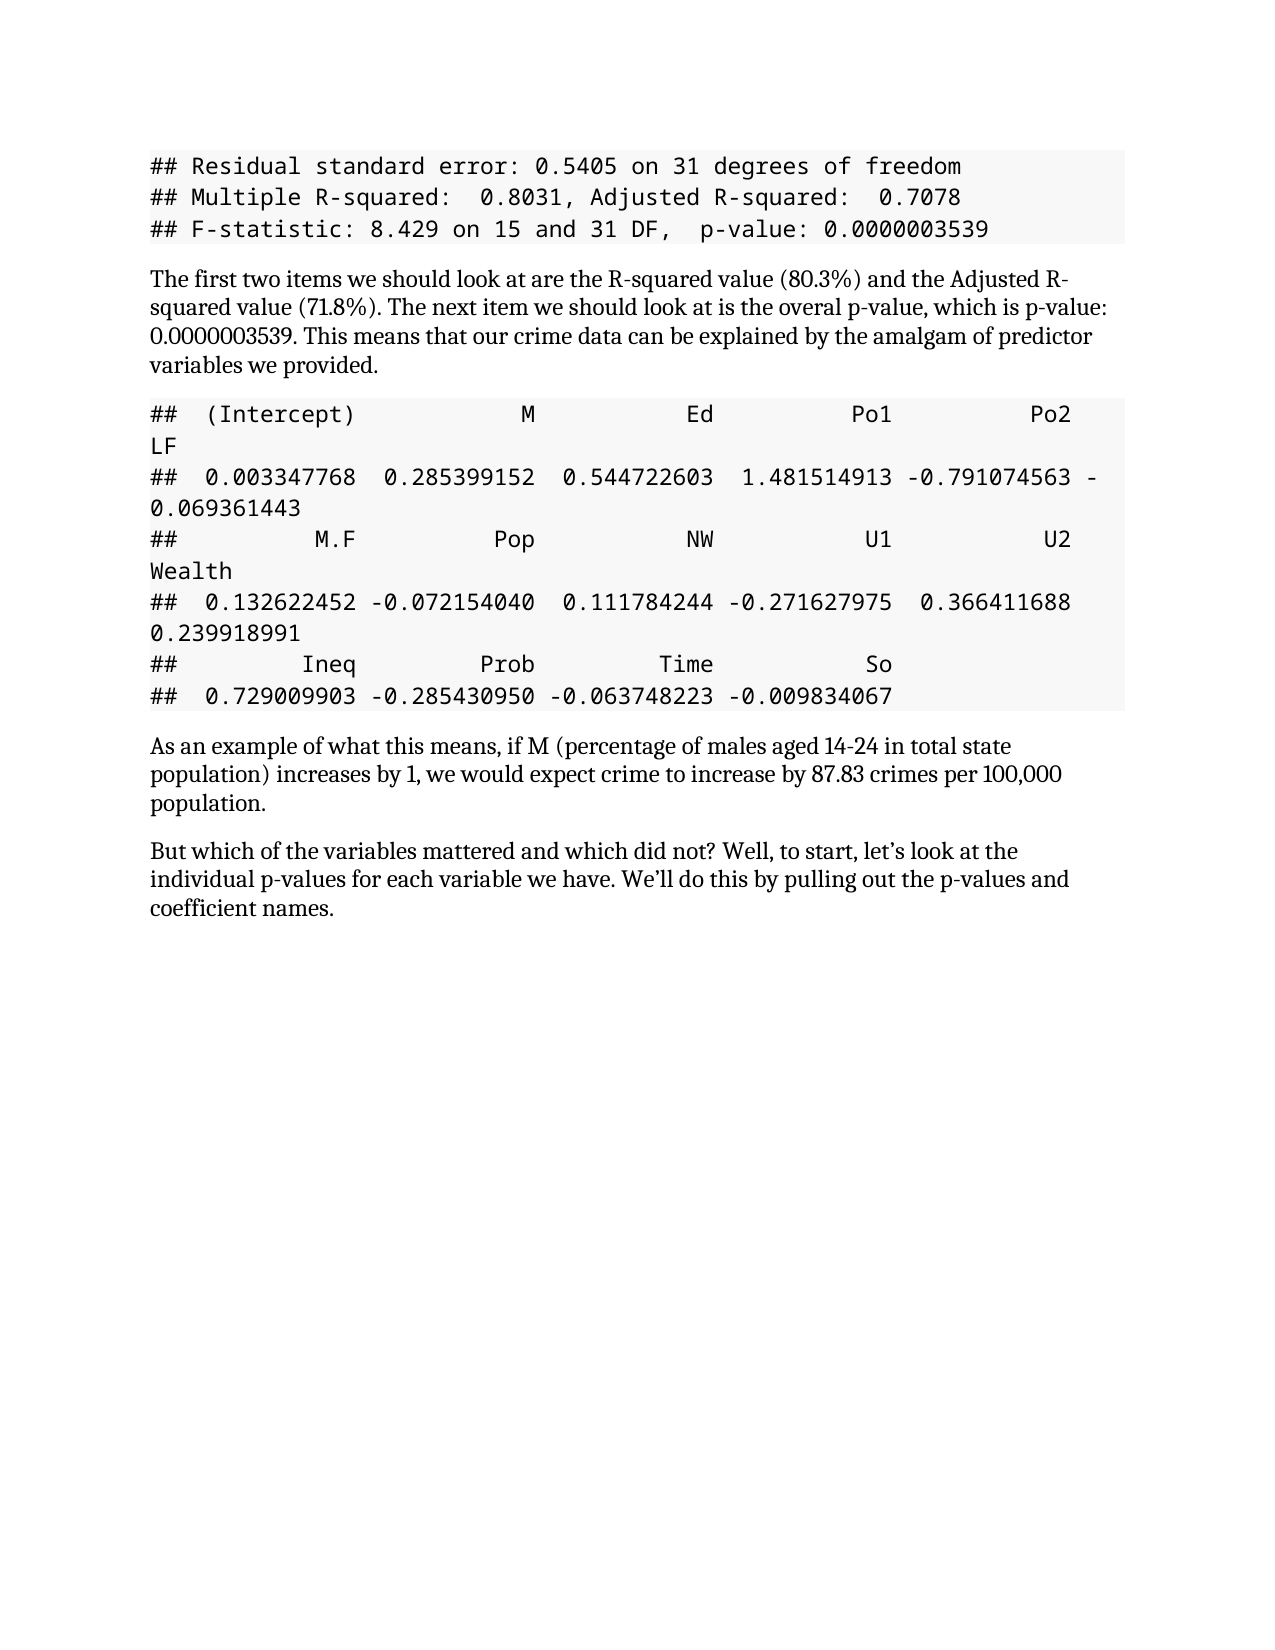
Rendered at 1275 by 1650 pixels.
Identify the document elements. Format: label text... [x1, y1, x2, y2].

text As an example of what this means, if M (percentage of males aged 14-24 in total state population) increases by 1, we would expect crime to increase by 87.83 crimes per 100,000 population. [150, 732, 1125, 818]
text The first two items we should look at are the R-squared value (80.3%) and the Adjusted R-squared value (71.8%). The next item we should look at is the overal p-value, which is p-value: 0.0000003539. This means that our crime data can be explained by the amalgam of predictor variables we provided. [150, 264, 1125, 379]
text But which of the variables mattered and which did not? Well, to start, let’s look at the individual p-values for each variable we have. We’ll do this by pulling out the p-values and coefficient names. [150, 837, 1125, 923]
text ## (Intercept) M Ed Po1 Po2 LF ## 0.003347768 0.285399152 0.544722603 1.481514913 -0.791074563 -0.069361443 ## M.F Pop NW U1 U2 Wealth ## 0.132622452 -0.072154040 0.111784244 -0.271627975 0.366411688 0.239918991 ## Ineq Prob Time So ## 0.729009903 -0.285430950 -0.063748223 -0.009834067 [150, 398, 1125, 711]
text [150, 150, 1125, 244]
